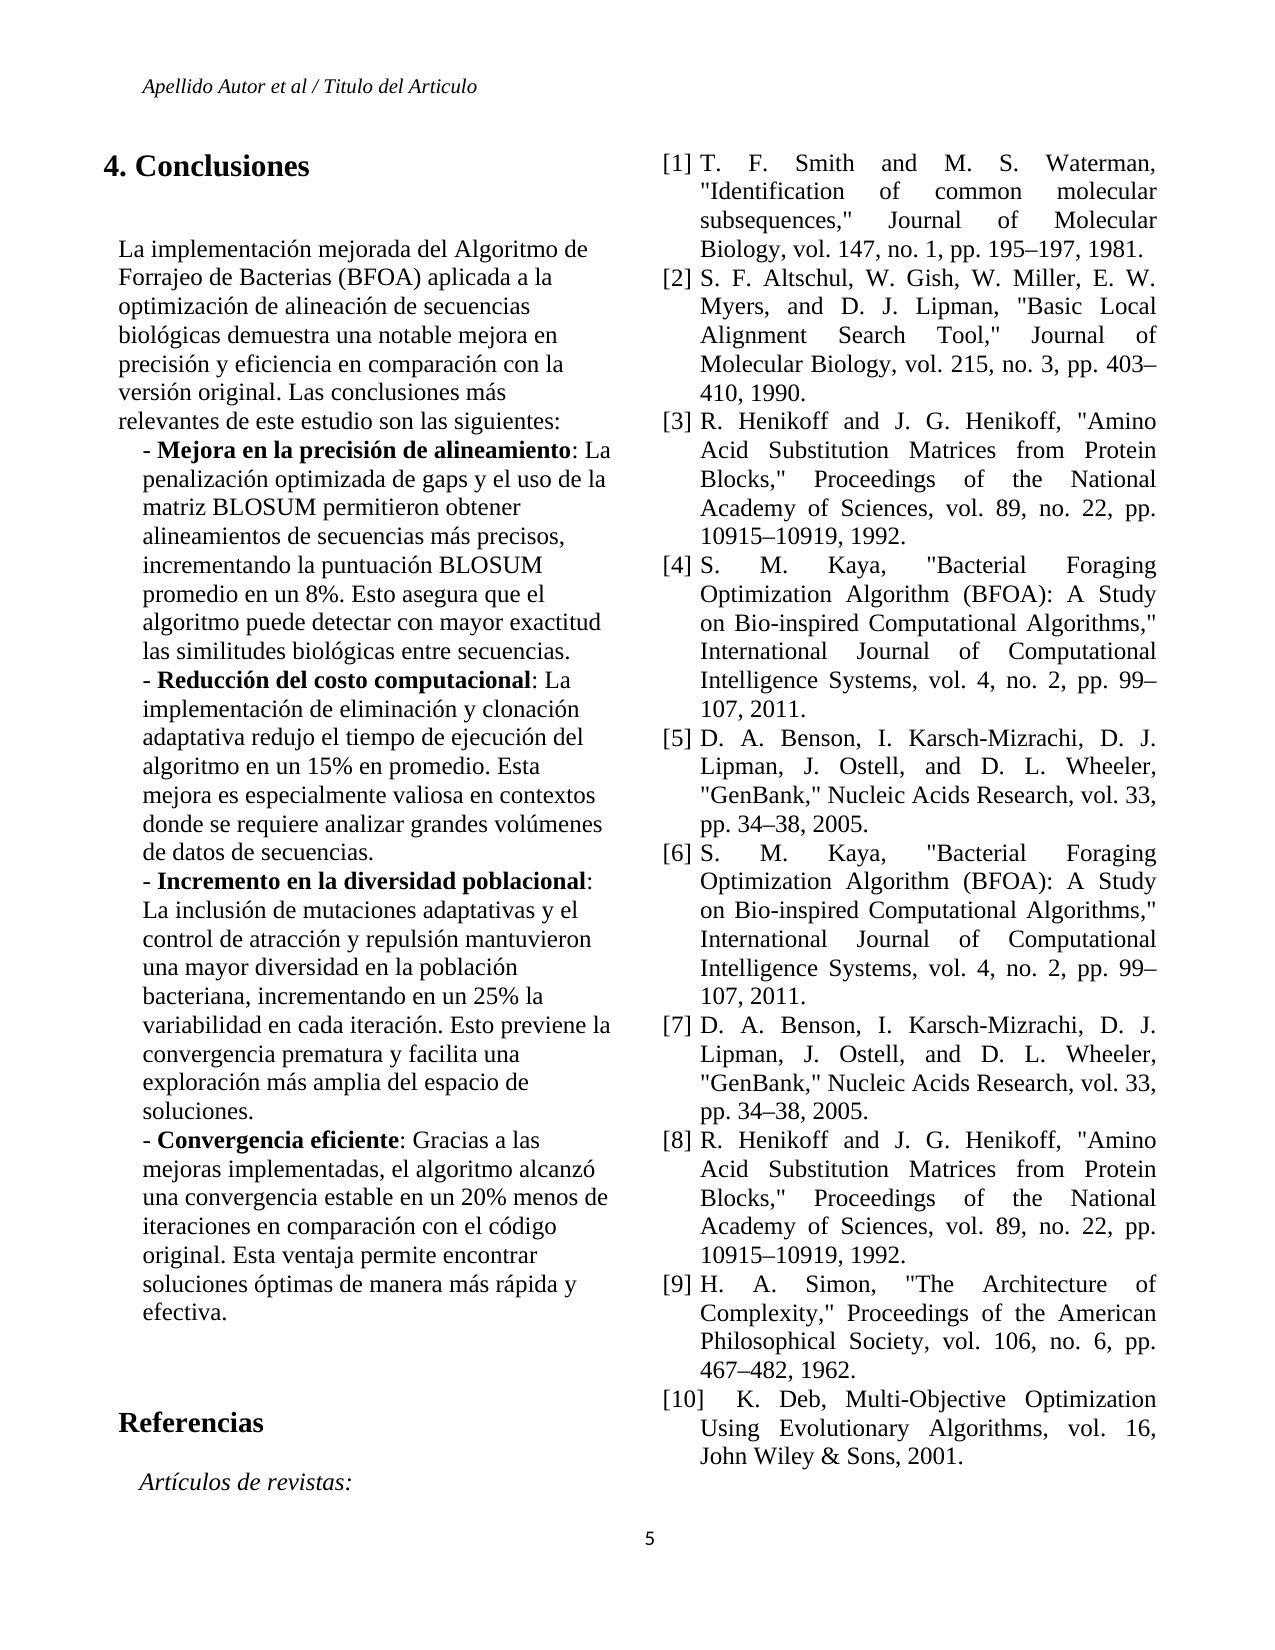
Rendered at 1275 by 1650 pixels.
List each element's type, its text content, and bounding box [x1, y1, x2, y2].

text D. A. Benson, I. Karsch-Mizrachi, D. J. Lipman, J. Ostell, and D. L. Wheeler, "GenBank," Nucleic Acids Research, vol. 33, pp. 34–38, 2005. [662, 1010, 1157, 1125]
text S. M. Kaya, "Bacterial Foraging Optimization Algorithm (BFOA): A Study on Bio-inspired Computational Algorithms," International Journal of Computational Intelligence Systems, vol. 4, no. 2, pp. 99–107, 2011. [662, 838, 1157, 1010]
text - Incremento en la diversidad poblacional: La inclusión de mutaciones adaptativas y el control de atracción y repulsión mantuvieron una mayor diversidad en la población bacteriana, incrementando en un 25% la variabilidad en cada iteración. Esto previene la convergencia prematura y facilita una exploración más amplia del espacio de soluciones. [142, 866, 612, 1125]
text S. M. Kaya, "Bacterial Foraging Optimization Algorithm (BFOA): A Study on Bio-inspired Computational Algorithms," International Journal of Computational Intelligence Systems, vol. 4, no. 2, pp. 99–107, 2011. [662, 550, 1157, 723]
text T. F. Smith and M. S. Waterman, "Identification of common molecular subsequences," Journal of Molecular Biology, vol. 147, no. 1, pp. 195–197, 1981. [662, 148, 1157, 263]
text Artículos de revistas: [118, 1467, 612, 1496]
text R. Henikoff and J. G. Henikoff, "Amino Acid Substitution Matrices from Protein Blocks," Proceedings of the National Academy of Sciences, vol. 89, no. 22, pp. 10915–10919, 1992. [662, 1125, 1157, 1269]
text R. Henikoff and J. G. Henikoff, "Amino Acid Substitution Matrices from Protein Blocks," Proceedings of the National Academy of Sciences, vol. 89, no. 22, pp. 10915–10919, 1992. [662, 406, 1157, 550]
text K. Deb, Multi-Objective Optimization Using Evolutionary Algorithms, vol. 16, John Wiley & Sons, 2001. [662, 1384, 1157, 1470]
text D. A. Benson, I. Karsch-Mizrachi, D. J. Lipman, J. Ostell, and D. L. Wheeler, "GenBank," Nucleic Acids Research, vol. 33, pp. 34–38, 2005. [662, 723, 1157, 838]
text - Convergencia eficiente: Gracias a las mejoras implementadas, el algoritmo alcanzó una convergencia estable en un 20% menos de iteraciones en comparación con el código original. Esta ventaja permite encontrar soluciones óptimas de manera más rápida y efectiva. [142, 1125, 612, 1326]
text H. A. Simon, "The Architecture of Complexity," Proceedings of the American Philosophical Society, vol. 106, no. 6, pp. 467–482, 1962. [662, 1269, 1157, 1384]
subtitle 4. Conclusiones [103, 148, 612, 184]
text S. F. Altschul, W. Gish, W. Miller, E. W. Myers, and D. J. Lipman, "Basic Local Alignment Search Tool," Journal of Molecular Biology, vol. 215, no. 3, pp. 403–410, 1990. [662, 263, 1157, 406]
subtitle Referencias [118, 1405, 612, 1438]
text - Reducción del costo computacional: La implementación de eliminación y clonación adaptativa redujo el tiempo de ejecución del algoritmo en un 15% en promedio. Esta mejora es especialmente valiosa en contextos donde se requiere analizar grandes volúmenes de datos de secuencias. [142, 665, 612, 866]
subtitle La implementación mejorada del Algoritmo de Forrajeo de Bacterias (BFOA) aplicada a la optimización de alineación de secuencias biológicas demuestra una notable mejora en precisión y eficiencia en comparación con la versión original. Las conclusiones más relevantes de este estudio son las siguientes: [118, 234, 612, 435]
text - Mejora en la precisión de alineamiento: La penalización optimizada de gaps y el uso de la matriz BLOSUM permitieron obtener alineamientos de secuencias más precisos, incrementando la puntuación BLOSUM promedio en un 8%. Esto asegura que el algoritmo puede detectar con mayor exactitud las similitudes biológicas entre secuencias. [142, 435, 612, 665]
